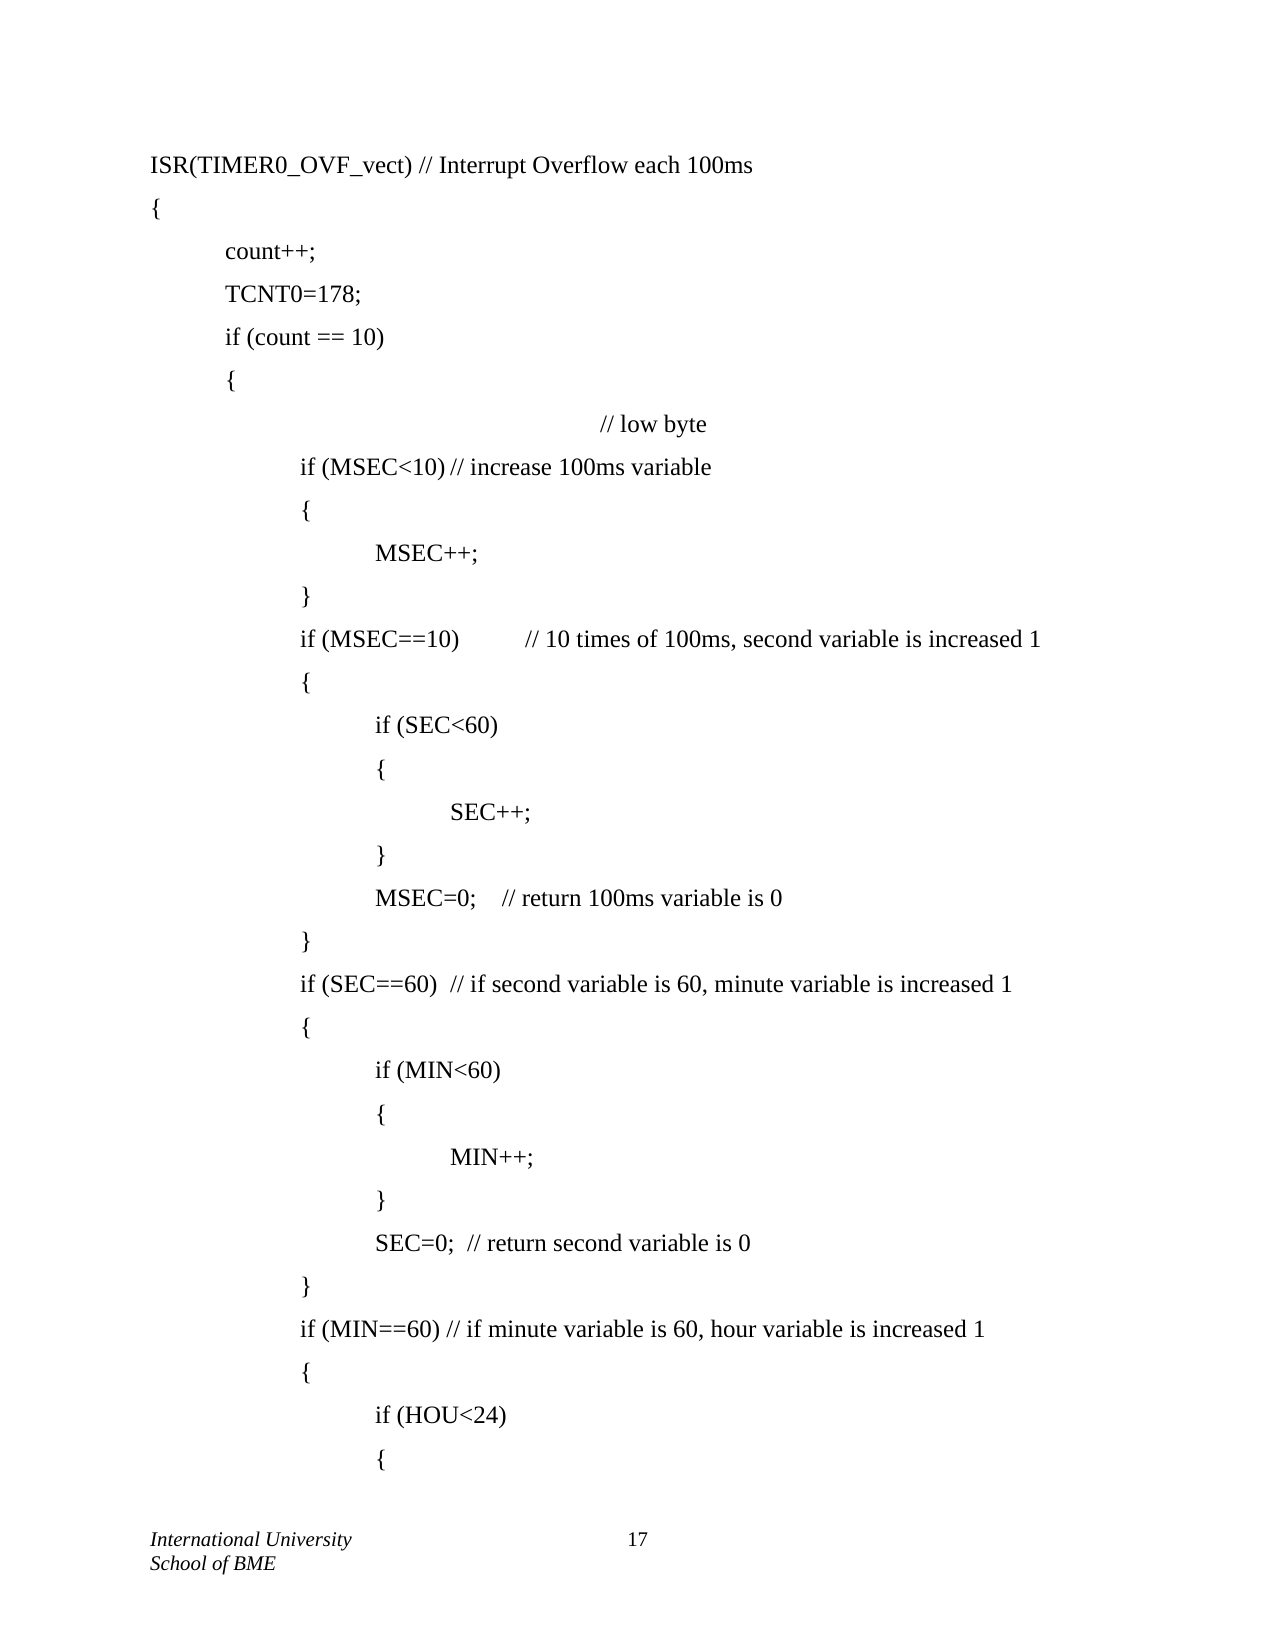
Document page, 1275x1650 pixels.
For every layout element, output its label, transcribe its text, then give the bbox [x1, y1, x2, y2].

text TCNT0=178; [150, 279, 1125, 308]
text if (count == 10) [150, 322, 1125, 351]
text { [150, 1357, 1125, 1386]
text MSEC=0; // return 100ms variable is 0 [150, 883, 1125, 912]
text // low byte [150, 409, 1125, 437]
text { [150, 495, 1125, 524]
text if (SEC<60) [150, 711, 1125, 739]
text { [150, 193, 1125, 222]
text if (SEC==60) // if second variable is 60, minute variable is increased 1 [150, 969, 1125, 998]
text MIN++; [150, 1142, 1125, 1171]
text { [150, 667, 1125, 696]
text SEC++; [150, 797, 1125, 826]
text } [150, 581, 1125, 610]
text } [150, 1271, 1125, 1300]
text { [150, 366, 1125, 394]
text MSEC++; [150, 538, 1125, 567]
text { [150, 1012, 1125, 1041]
text } [150, 1185, 1125, 1214]
text { [150, 1444, 1125, 1472]
text SEC=0; // return second variable is 0 [150, 1228, 1125, 1257]
text } [150, 926, 1125, 955]
text if (MIN==60) // if minute variable is 60, hour variable is increased 1 [150, 1314, 1125, 1343]
text } [150, 840, 1125, 869]
text { [150, 754, 1125, 782]
text { [150, 1099, 1125, 1127]
text if (MSEC<10) // increase 100ms variable [150, 452, 1125, 481]
text if (HOU<24) [150, 1401, 1125, 1429]
text count++; [150, 236, 1125, 265]
text ISR(TIMER0_OVF_vect) // Interrupt Overflow each 100ms [150, 150, 1125, 179]
text if (MSEC==10) // 10 times of 100ms, second variable is increased 1 [150, 624, 1125, 653]
text if (MIN<60) [150, 1056, 1125, 1084]
